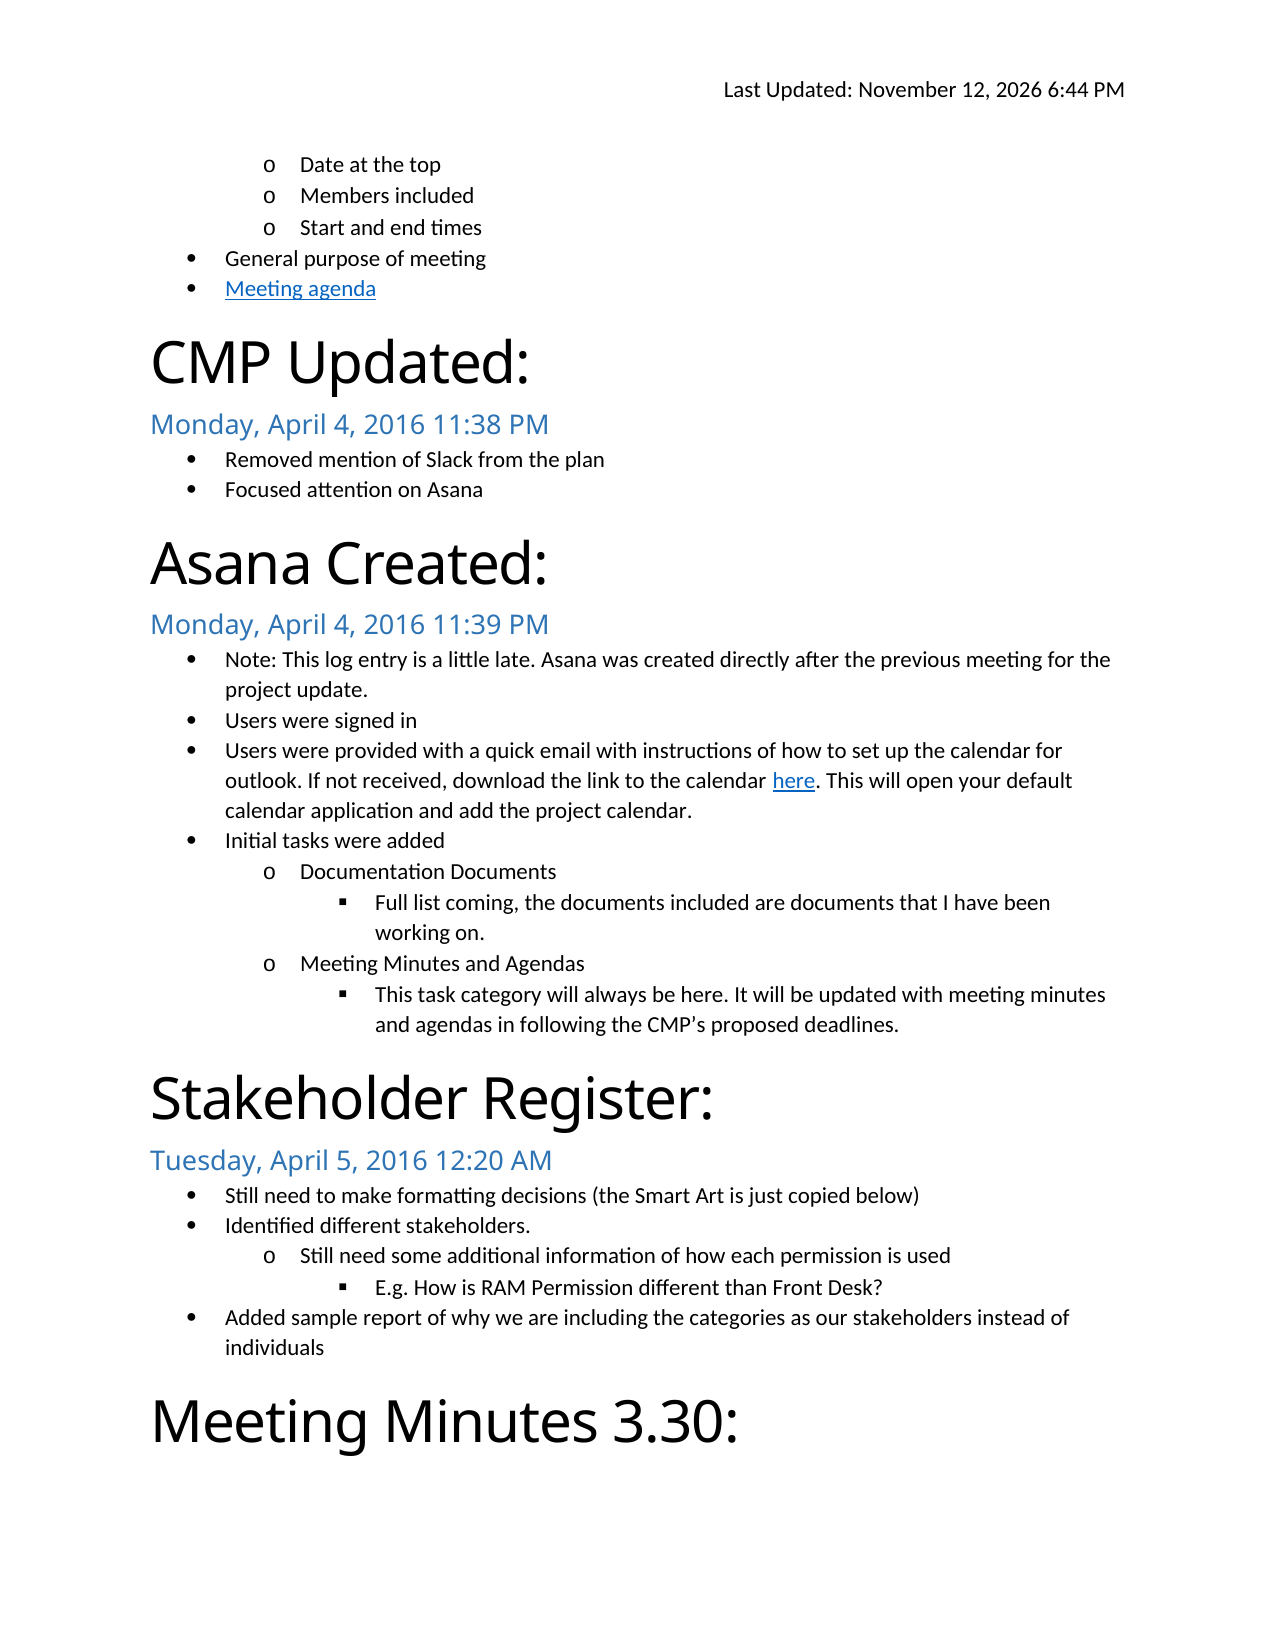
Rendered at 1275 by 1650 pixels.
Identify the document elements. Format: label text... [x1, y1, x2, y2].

title Asana Created: [150, 522, 1125, 601]
title CMP Updated: [150, 321, 1125, 401]
list Members included [262, 181, 1125, 211]
list Still need some additional information of how each permission is used [262, 1241, 1125, 1270]
list Focused attention on Asana [187, 475, 1125, 503]
list Date at the top [262, 150, 1125, 179]
list Identified different stakeholders. [187, 1211, 1125, 1239]
subtitle Monday, April 4, 2016 11:39 PM [150, 606, 1125, 642]
list Initial tasks were added [187, 827, 1125, 855]
list Note: This log entry is a little late. Asana was created directly after the previous meeting for the project update. [187, 645, 1125, 704]
list Start and end times [262, 213, 1125, 242]
list Users were provided with a quick email with instructions of how to set up the calendar for outlook. If not received, download the link to the calendar here. This will open your default calendar application and add the project calendar. [187, 736, 1125, 824]
list Still need to make formatting decisions (the Smart Art is just copied below) [187, 1181, 1125, 1209]
list Meeting Minutes and Agendas [262, 949, 1125, 978]
list Full list coming, the documents included are documents that I have been working on. [337, 888, 1125, 947]
list Meeting agenda [187, 274, 1125, 303]
list Users were signed in [187, 706, 1125, 734]
list Added sample report of why we are including the categories as our stakeholders instead of individuals [187, 1303, 1125, 1361]
subtitle Tuesday, April 5, 2016 12:20 AM [150, 1141, 1125, 1178]
title Stakeholder Register: [150, 1057, 1125, 1137]
title Meeting Minutes 3.30: [150, 1380, 1125, 1459]
list Removed mention of Slack from the plan [187, 445, 1125, 473]
list General purpose of meeting [187, 244, 1125, 272]
list This task category will always be here. It will be updated with meeting minutes and agendas in following the CMP’s proposed deadlines. [337, 980, 1125, 1038]
subtitle Monday, April 4, 2016 11:38 PM [150, 405, 1125, 442]
list E.g. How is RAM Permission different than Front Desk? [337, 1273, 1125, 1301]
list Documentation Documents [262, 857, 1125, 886]
